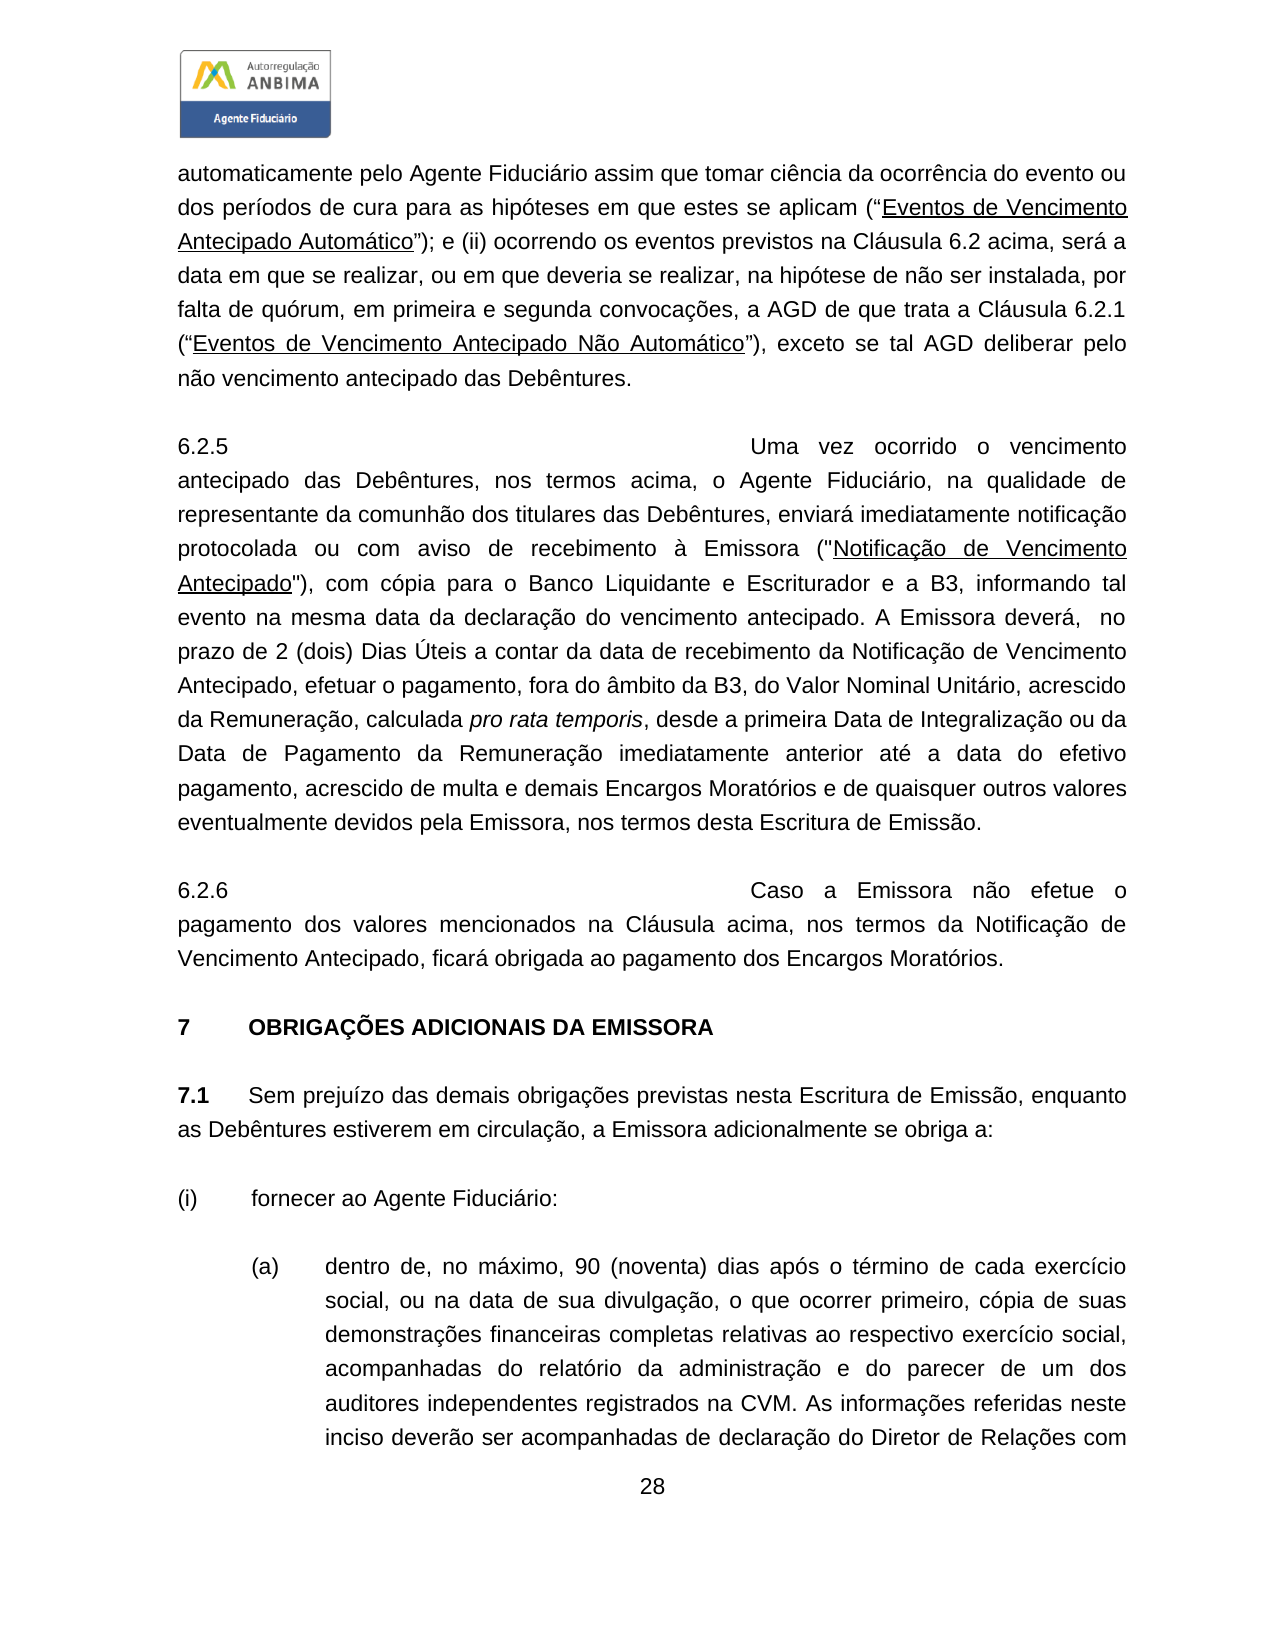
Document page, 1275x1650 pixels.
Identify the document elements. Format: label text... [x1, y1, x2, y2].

text Caso a Emissora não efetue o pagamento dos valores mencionados na Cláusula acima, nos termos da Notificação de Vencimento Antecipado, ficará obrigada ao pagamento dos Encargos Moratórios. [177, 877, 1127, 972]
text Sem prejuízo das demais obrigações previstas nesta Escritura de Emissão, enquanto as Debêntures estiverem em circulação, a Emissora adicionalmente se obriga a: [177, 1082, 1127, 1142]
text OBRIGAÇÕES ADICIONAIS DA EMISSORA [177, 1014, 1127, 1040]
picture [177, 48, 334, 141]
text Uma vez ocorrido o vencimento antecipado das Debêntures, nos termos acima, o Agente Fiduciário, na qualidade de representante da comunhão dos titulares das Debêntures, enviará imediatamente notificação protocolada ou com aviso de recebimento à Emissora ("Notificação de Vencimento Antecipado"), com cópia para o Banco Liquidante e Escriturador e a B3, informando tal evento na mesma data da declaração do vencimento antecipado. A Emissora deverá, no prazo de 2 (dois) Dias Úteis a contar da data de recebimento da Notificação de Vencimento Antecipado, efetuar o pagamento, fora do âmbito da B3, do Valor Nominal Unitário, acrescido da Remuneração, calculada pro rata temporis, desde a primeira Data de Integralização ou da Data de Pagamento da Remuneração imediatamente anterior até a data do efetivo pagamento, acrescido de multa e demais Encargos Moratórios e de quaisquer outros valores eventualmente devidos pela Emissora, nos termos desta Escritura de Emissão. [177, 433, 1127, 835]
list fornecer ao Agente Fiduciário: [177, 1184, 1127, 1211]
